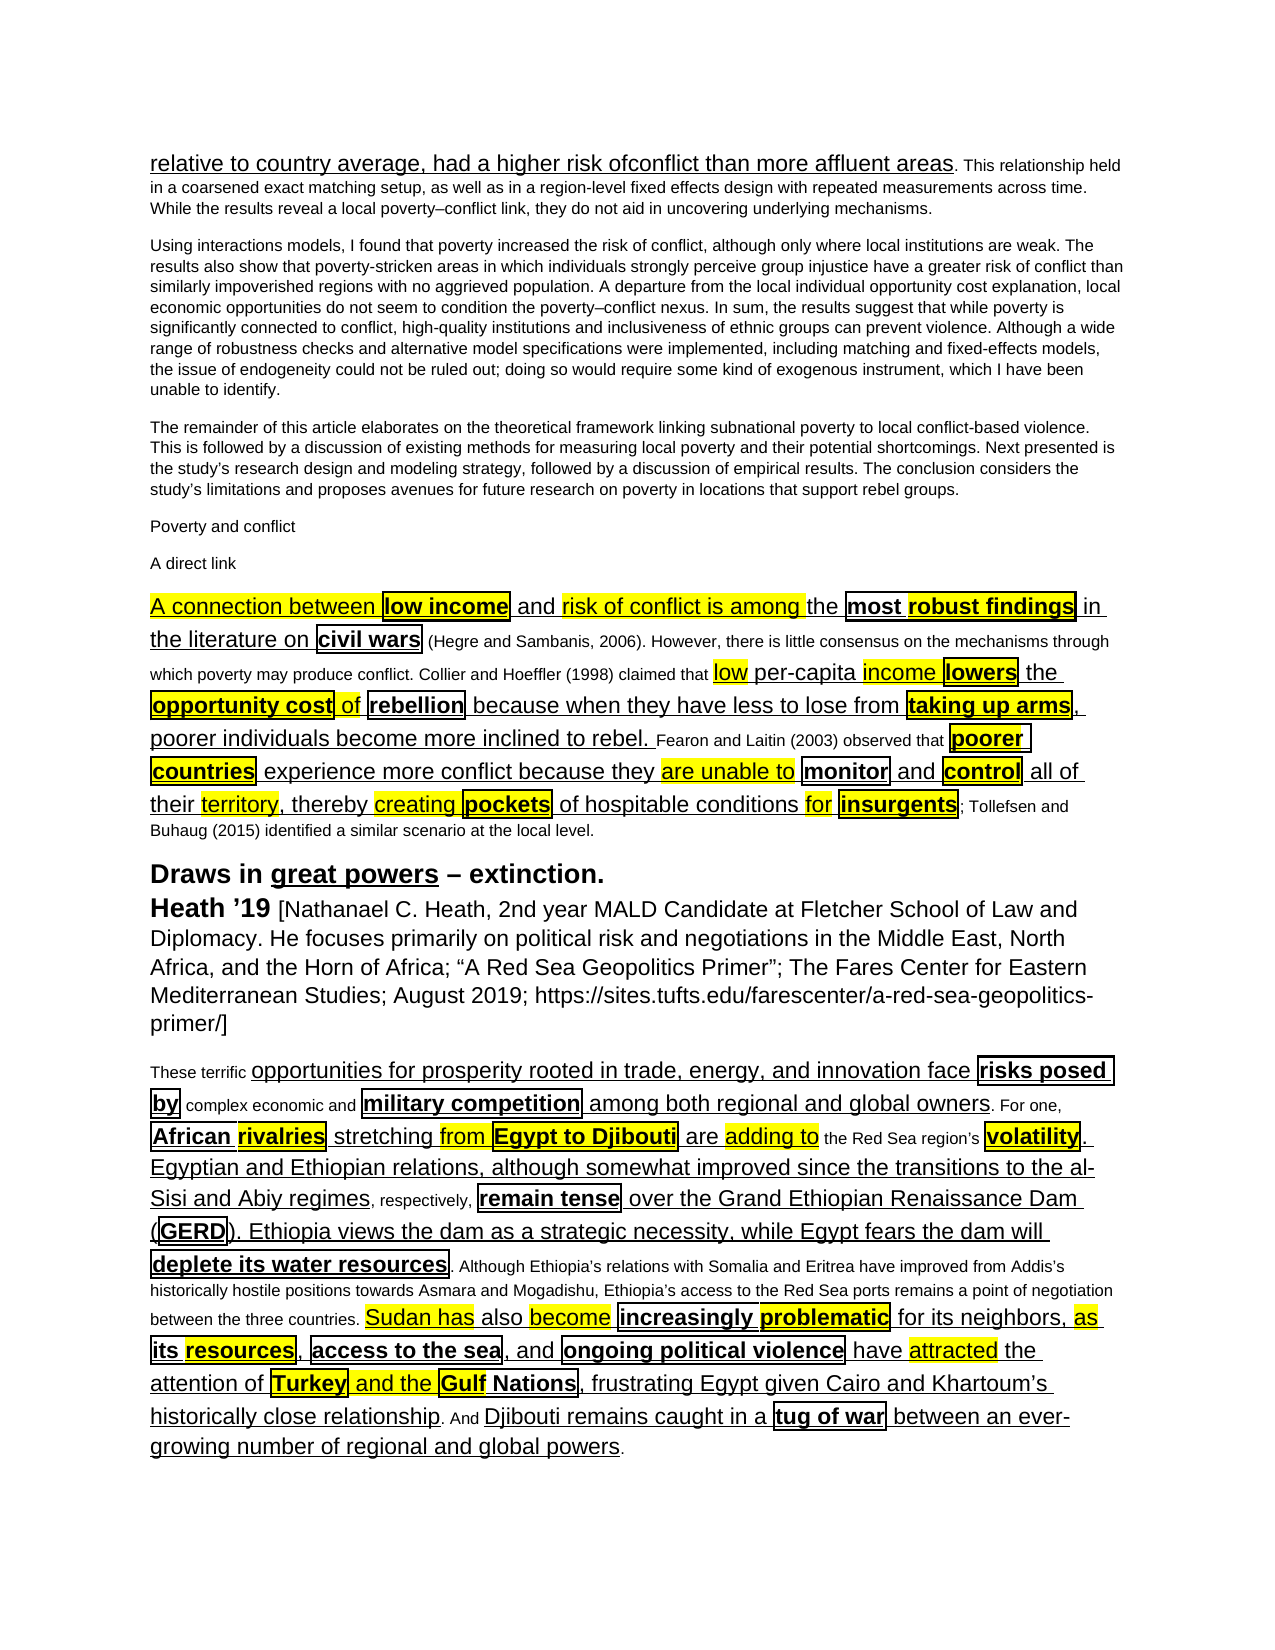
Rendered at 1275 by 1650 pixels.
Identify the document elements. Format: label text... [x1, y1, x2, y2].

text The remainder of this article elaborates on the theoretical framework linking subnational poverty to local conflict-based violence. This is followed by a discussion of existing methods for measuring local poverty and their potential shortcomings. Next presented is the study’s research design and modeling strategy, followed by a discussion of empirical results. The conclusion considers the study’s limitations and proposes avenues for future research on poverty in locations that support rebel groups. [150, 417, 1125, 498]
text Using interactions models, I found that poverty increased the risk of conflict, although only where local institutions are weak. The results also show that poverty-stricken areas in which individuals strongly perceive group injustice have a greater risk of conflict than similarly impoverished regions with no aggrieved population. A departure from the local individual opportunity cost explanation, local economic opportunities do not seem to condition the poverty–conflict nexus. In sum, the results suggest that while poverty is significantly connected to conflict, high-quality institutions and inclusiveness of ethnic groups can prevent violence. Although a wide range of robustness checks and alternative model specifications were implemented, including matching and fixed-effects models, the issue of endogeneity could not be ruled out; doing so would require some kind of exogenous instrument, which I have been unable to identify. [150, 236, 1125, 399]
text Heath ’19 [Nathanael C. Heath, 2nd year MALD Candidate at Fletcher School of Law and Diplomacy. He focuses primarily on political risk and negotiations in the Middle East, North Africa, and the Horn of Africa; “A Red Sea Geopolitics Primer”; The Fares Center for Eastern Mediterranean Studies; August 2019; https://sites.tufts.edu/farescenter/a-red-sea-geopolitics-primer/] [150, 892, 1125, 1037]
subtitle Draws in great powers – extinction. [150, 858, 1125, 889]
text A direct link [150, 554, 1125, 573]
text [150, 150, 1125, 218]
text A connection between low income and risk of conflict is among the most robust findings in the literature on civil wars (Hegre and Sambanis, 2006). However, there is little consensus on the mechanisms through which poverty may produce conflict. Collier and Hoeffler (1998) claimed that low per-capita income lowers the opportunity cost of rebellion because when they have less to lose from taking up arms, poorer individuals become more inclined to rebel. Fearon and Laitin (2003) observed that poorer countries experience more conflict because they are unable to monitor and control all of their territory, thereby creating pockets of hospitable conditions for insurgents; Tollefsen and Buhaug (2015) identified a similar scenario at the local level. [150, 591, 1125, 840]
text Poverty and conflict [150, 517, 1125, 536]
text These terrific opportunities for prosperity rooted in trade, energy, and innovation face risks posed by complex economic and military competition among both regional and global owners. For one, African rivalries stretching from Egypt to Djibouti are adding to the Red Sea region’s volatility. Egyptian and Ethiopian relations, although somewhat improved since the transitions to the al-Sisi and Abiy regimes, respectively, remain tense over the Grand Ethiopian Renaissance Dam (GERD). Ethiopia views the dam as a strategic necessity, while Egypt fears the dam will deplete its water resources. Although Ethiopia’s relations with Somalia and Eritrea have improved from Addis’s historically hostile positions towards Asmara and Mogadishu, Ethiopia’s access to the Red Sea ports remains a point of negotiation between the three countries. Sudan has also become increasingly problematic for its neighbors, as its resources, access to the sea, and ongoing political violence have attracted the attention of Turkey and the Gulf Nations, frustrating Egypt given Cairo and Khartoum’s historically close relationship. And Djibouti remains caught in a tug of war between an ever-growing number of regional and global powers. [150, 1055, 1125, 1460]
